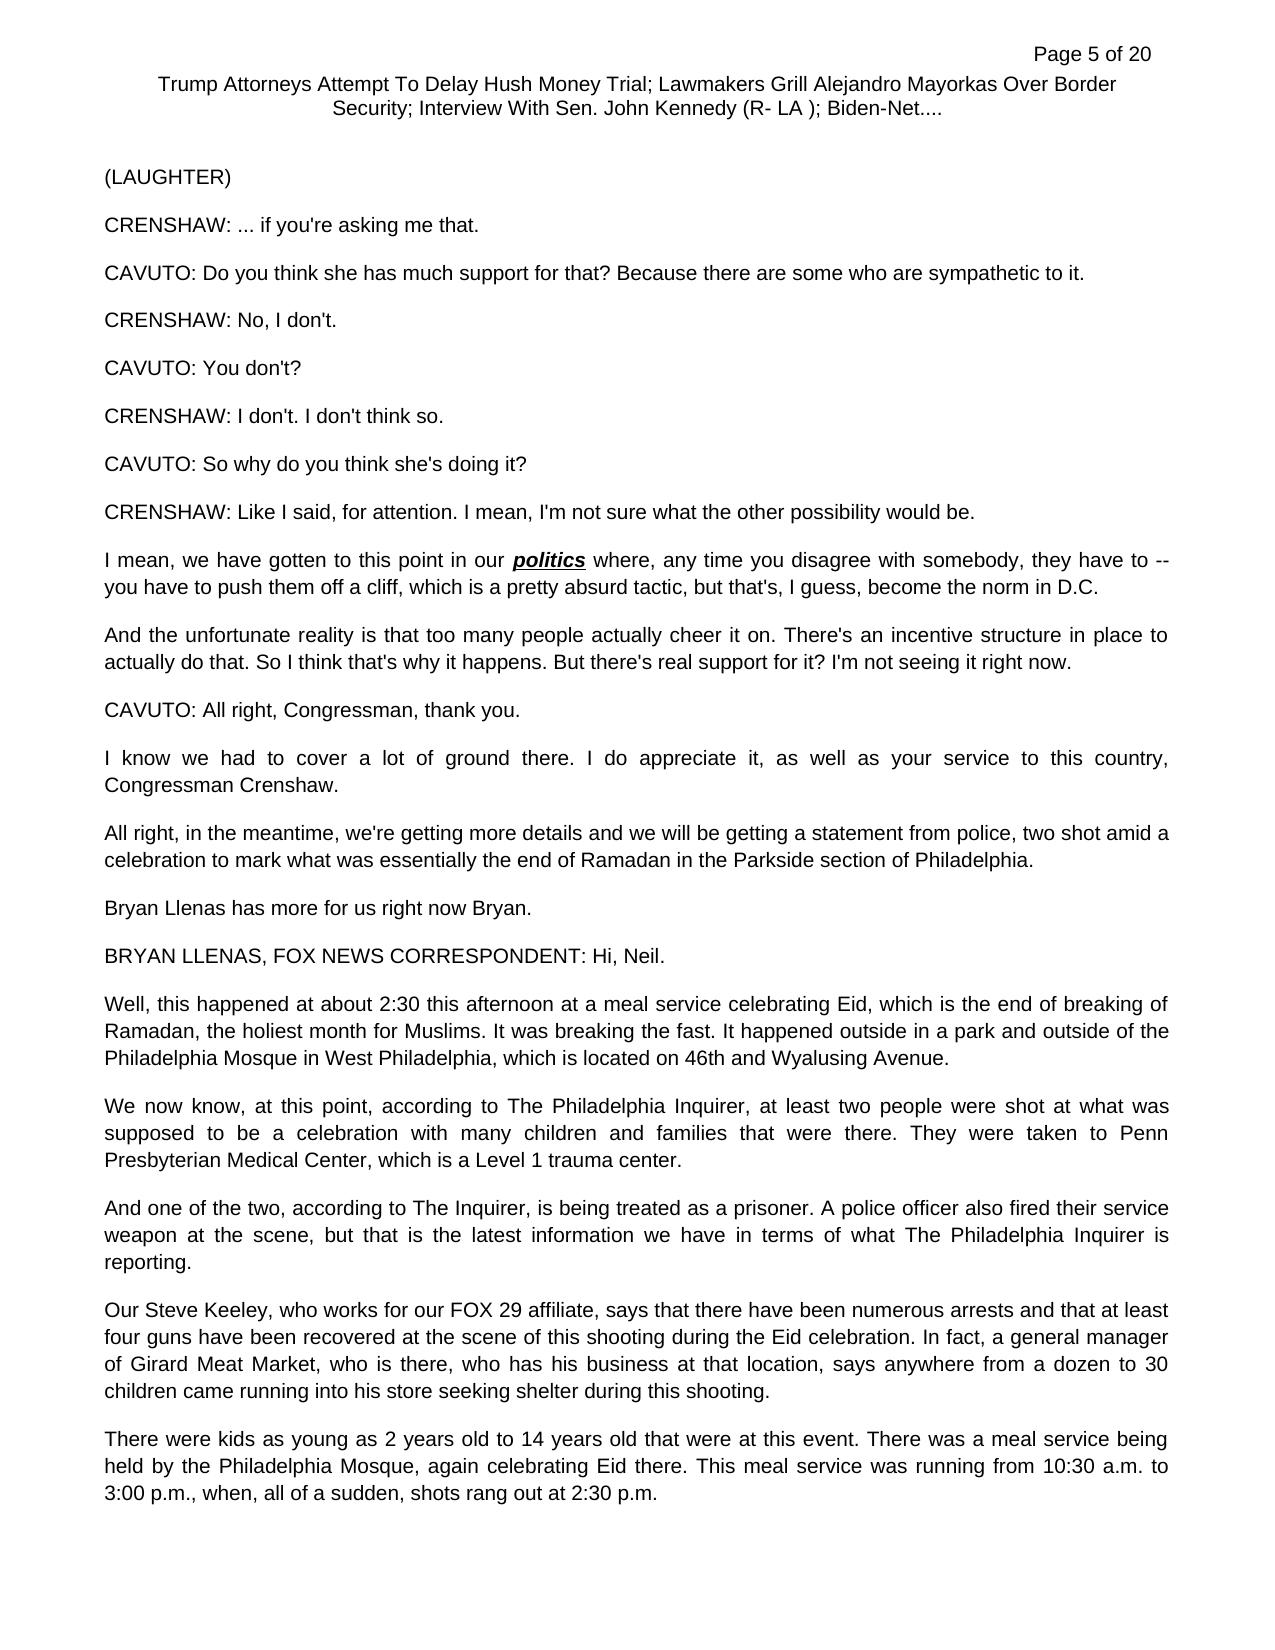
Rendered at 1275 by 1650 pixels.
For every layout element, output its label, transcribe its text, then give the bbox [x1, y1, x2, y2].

text CAVUTO: All right, Congressman, thank you. [104, 695, 1171, 722]
text CRENSHAW: ... if you're asking me that. [104, 209, 1171, 236]
text CAVUTO: You don't? [104, 353, 1171, 380]
text And the unfortunate reality is that too many people actually cheer it on. There's an incentive structure in place to actually do that. So I think that's why it happens. But there's real support for it? I'm not seeing it right now. [104, 620, 1171, 674]
text I know we had to cover a lot of ground there. I do appreciate it, as well as your service to this country, Congressman Crenshaw. [104, 743, 1171, 797]
text All right, in the meantime, we're getting more details and we will be getting a statement from police, two shot amid a celebration to mark what was essentially the end of Ramadan in the Parkside section of Philadelphia. [104, 818, 1171, 872]
text CAVUTO: Do you think she has much support for that? Because there are some who are sympathetic to it. [104, 257, 1171, 284]
text CRENSHAW: No, I don't. [104, 305, 1171, 332]
text CAVUTO: So why do you think she's doing it? [104, 449, 1171, 476]
text (LAUGHTER) [104, 161, 1171, 188]
text CRENSHAW: I don't. I don't think so. [104, 401, 1171, 428]
text CRENSHAW: Like I said, for attention. I mean, I'm not sure what the other possibility would be. [104, 497, 1171, 524]
text Our Steve Keeley, who works for our FOX 29 affiliate, says that there have been numerous arrests and that at least four guns have been recovered at the scene of this shooting during the Eid celebration. In fact, a general manager of Girard Meat Market, who is there, who has his business at that location, says anywhere from a dozen to 30 children came running into his store seeking shelter during this shooting. [104, 1295, 1171, 1403]
text I mean, we have gotten to this point in our politics where, any time you disagree with somebody, they have to -- you have to push them off a cliff, which is a pretty absurd tactic, but that's, I guess, become the norm in D.C. [104, 545, 1171, 599]
text There were kids as young as 2 years old to 14 years old that were at this event. There was a meal service being held by the Philadelphia Mosque, again celebrating Eid there. This meal service was running from 10:30 a.m. to 3:00 p.m., when, all of a sudden, shots rang out at 2:30 p.m. [104, 1424, 1171, 1505]
text Bryan Llenas has more for us right now Bryan. [104, 893, 1171, 920]
text BRYAN LLENAS, FOX NEWS CORRESPONDENT: Hi, Neil. [104, 941, 1171, 968]
text We now know, at this point, according to The Philadelphia Inquirer, at least two people were shot at what was supposed to be a celebration with many children and families that were there. They were taken to Penn Presbyterian Medical Center, which is a Level 1 trauma center. [104, 1091, 1171, 1172]
text Well, this happened at about 2:30 this afternoon at a meal service celebrating Eid, which is the end of breaking of Ramadan, the holiest month for Muslims. It was breaking the fast. It happened outside in a park and outside of the Philadelphia Mosque in West Philadelphia, which is located on 46th and Wyalusing Avenue. [104, 988, 1171, 1070]
text And one of the two, according to The Inquirer, is being treated as a prisoner. A police officer also fired their service weapon at the scene, but that is the latest information we have in terms of what The Philadelphia Inquirer is reporting. [104, 1193, 1171, 1274]
